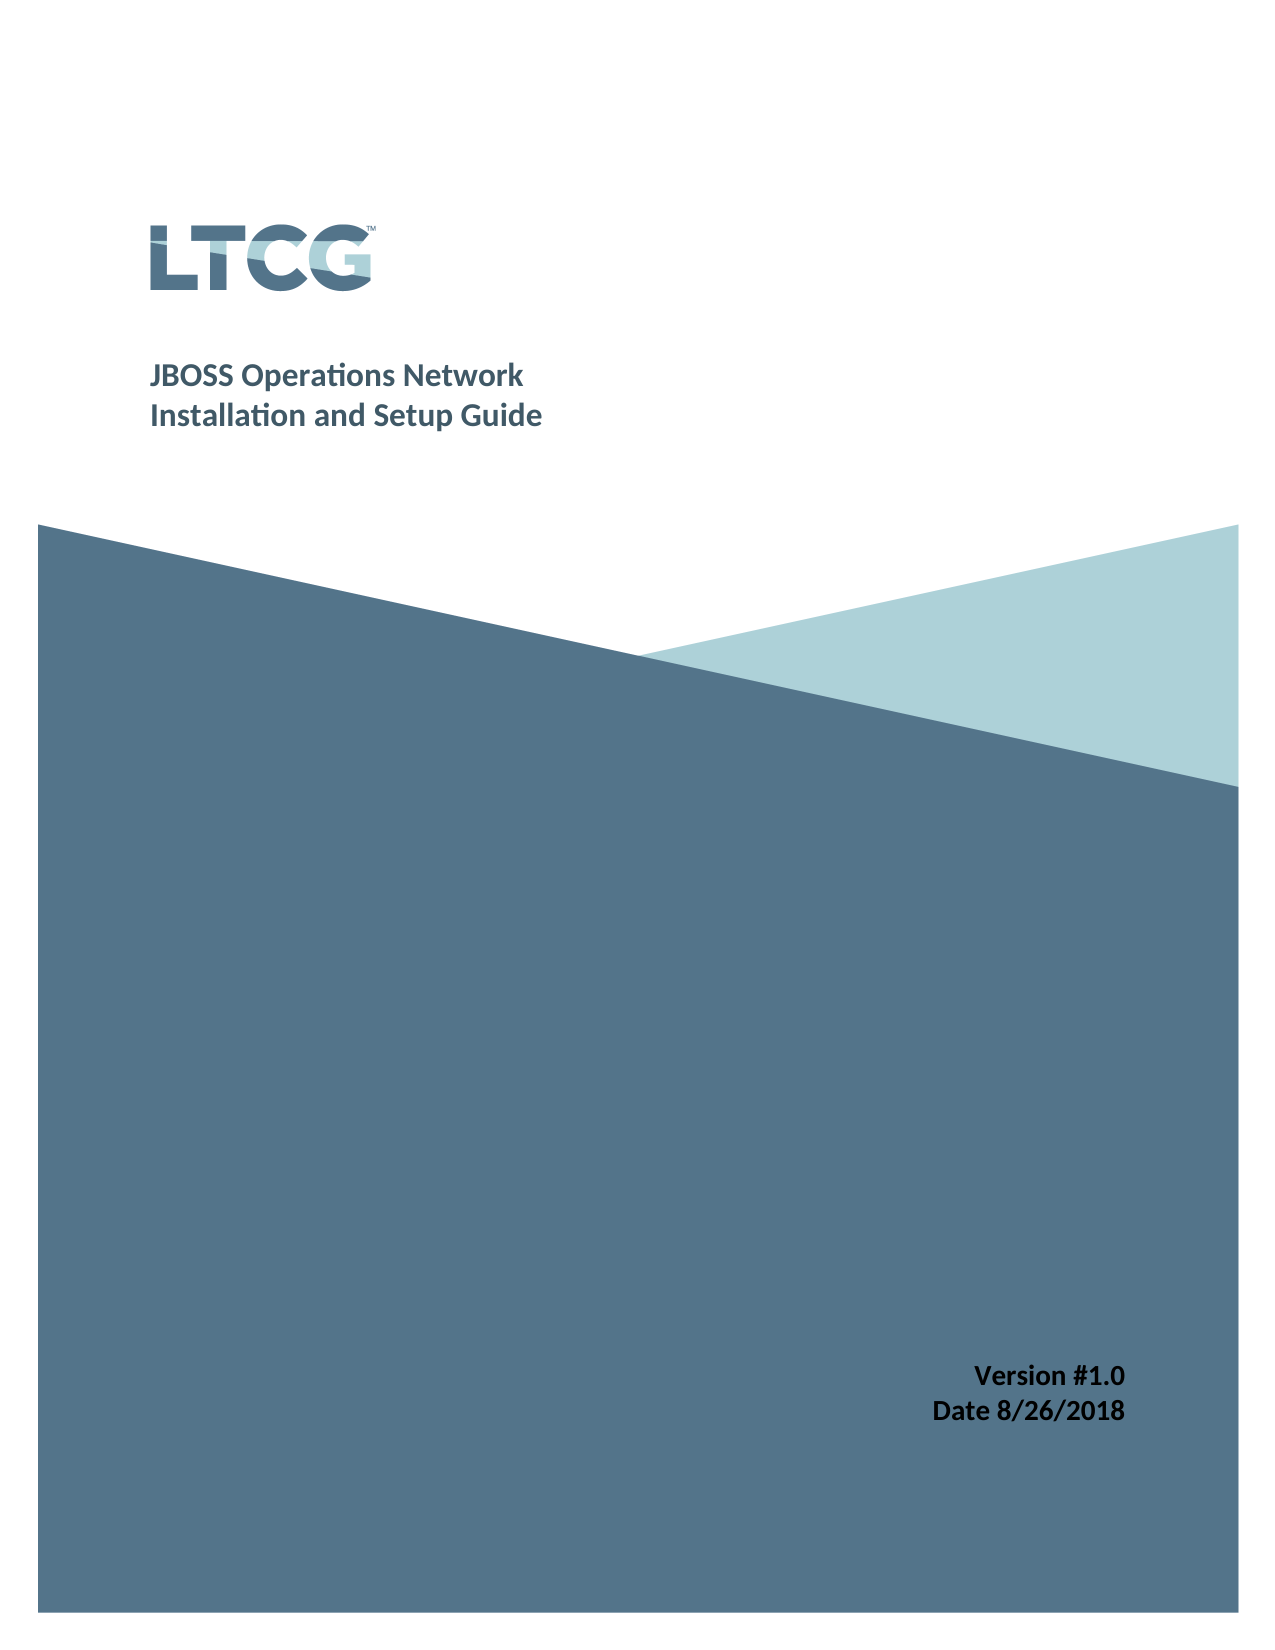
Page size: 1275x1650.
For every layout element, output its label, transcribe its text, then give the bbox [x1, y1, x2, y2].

text JBOSS Operations Network [150, 354, 1125, 394]
text Installation and Setup Guide [150, 394, 1125, 435]
text Date 8/26/2018 [150, 1392, 1125, 1428]
text Version #1.0 [150, 1357, 1125, 1392]
picture [0, 0, 1275, 1650]
